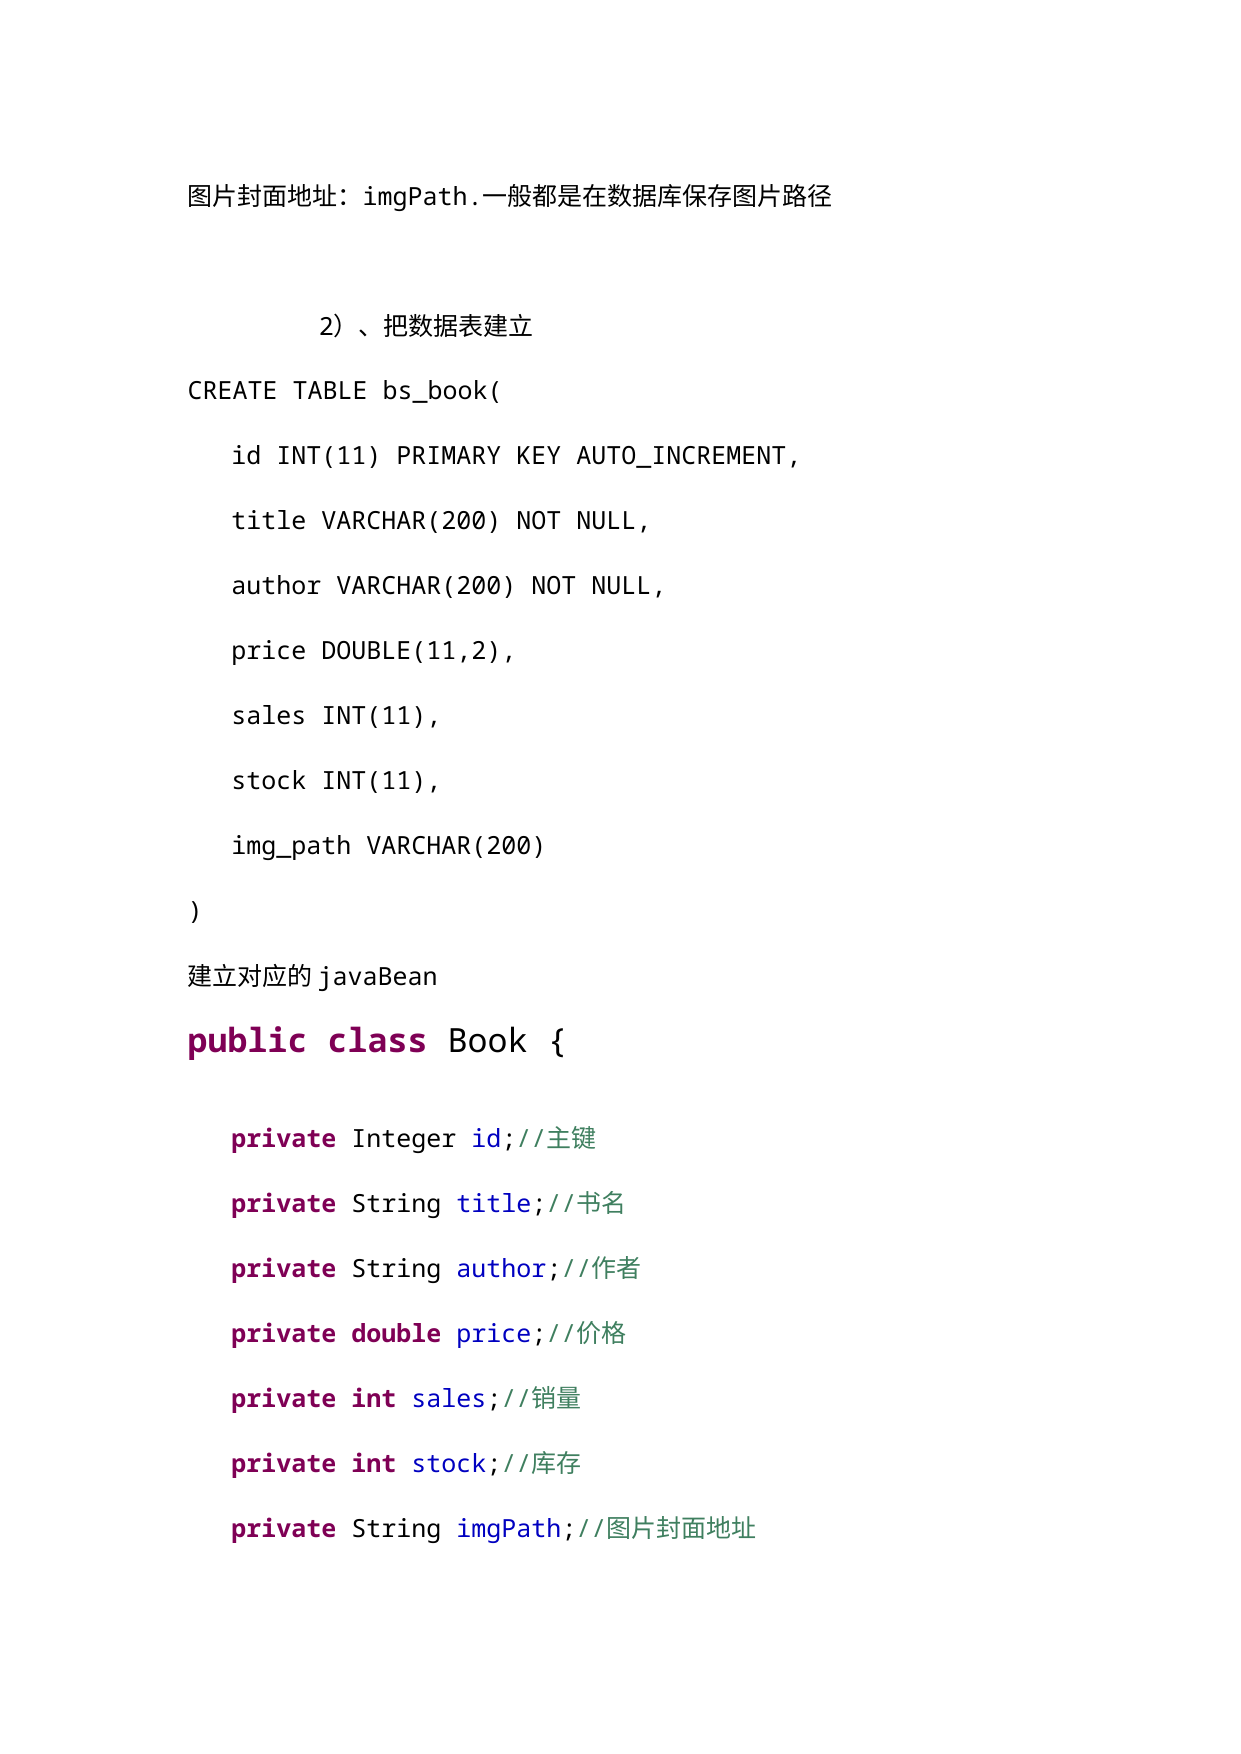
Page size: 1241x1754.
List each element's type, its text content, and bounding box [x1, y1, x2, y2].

text private int sales;//销量 [187, 1364, 1093, 1429]
text CREATE TABLE bs_book( [187, 357, 1093, 422]
text price DOUBLE(11,2), [187, 617, 1093, 682]
text private double price;//价格 [187, 1299, 1093, 1364]
text img_path VARCHAR(200) [187, 812, 1093, 877]
text 图片封面地址：imgPath.一般都是在数据库保存图片路径 [187, 162, 1093, 227]
text title VARCHAR(200) NOT NULL, [187, 487, 1093, 552]
text private String author;//作者 [187, 1234, 1093, 1299]
text ) [187, 877, 1093, 942]
text 建立对应的javaBean [187, 942, 1093, 1007]
text private String imgPath;//图片封面地址 [187, 1494, 1093, 1559]
text id INT(11) PRIMARY KEY AUTO_INCREMENT, [187, 422, 1093, 487]
text private int stock;//库存 [187, 1429, 1093, 1494]
text 2）、把数据表建立 [187, 292, 1093, 357]
text private Integer id;//主键 [187, 1104, 1093, 1169]
text author VARCHAR(200) NOT NULL, [187, 552, 1093, 617]
text private String title;//书名 [187, 1169, 1093, 1234]
text public class Book { [187, 1007, 1093, 1072]
text sales INT(11), [187, 682, 1093, 747]
text stock INT(11), [187, 747, 1093, 812]
